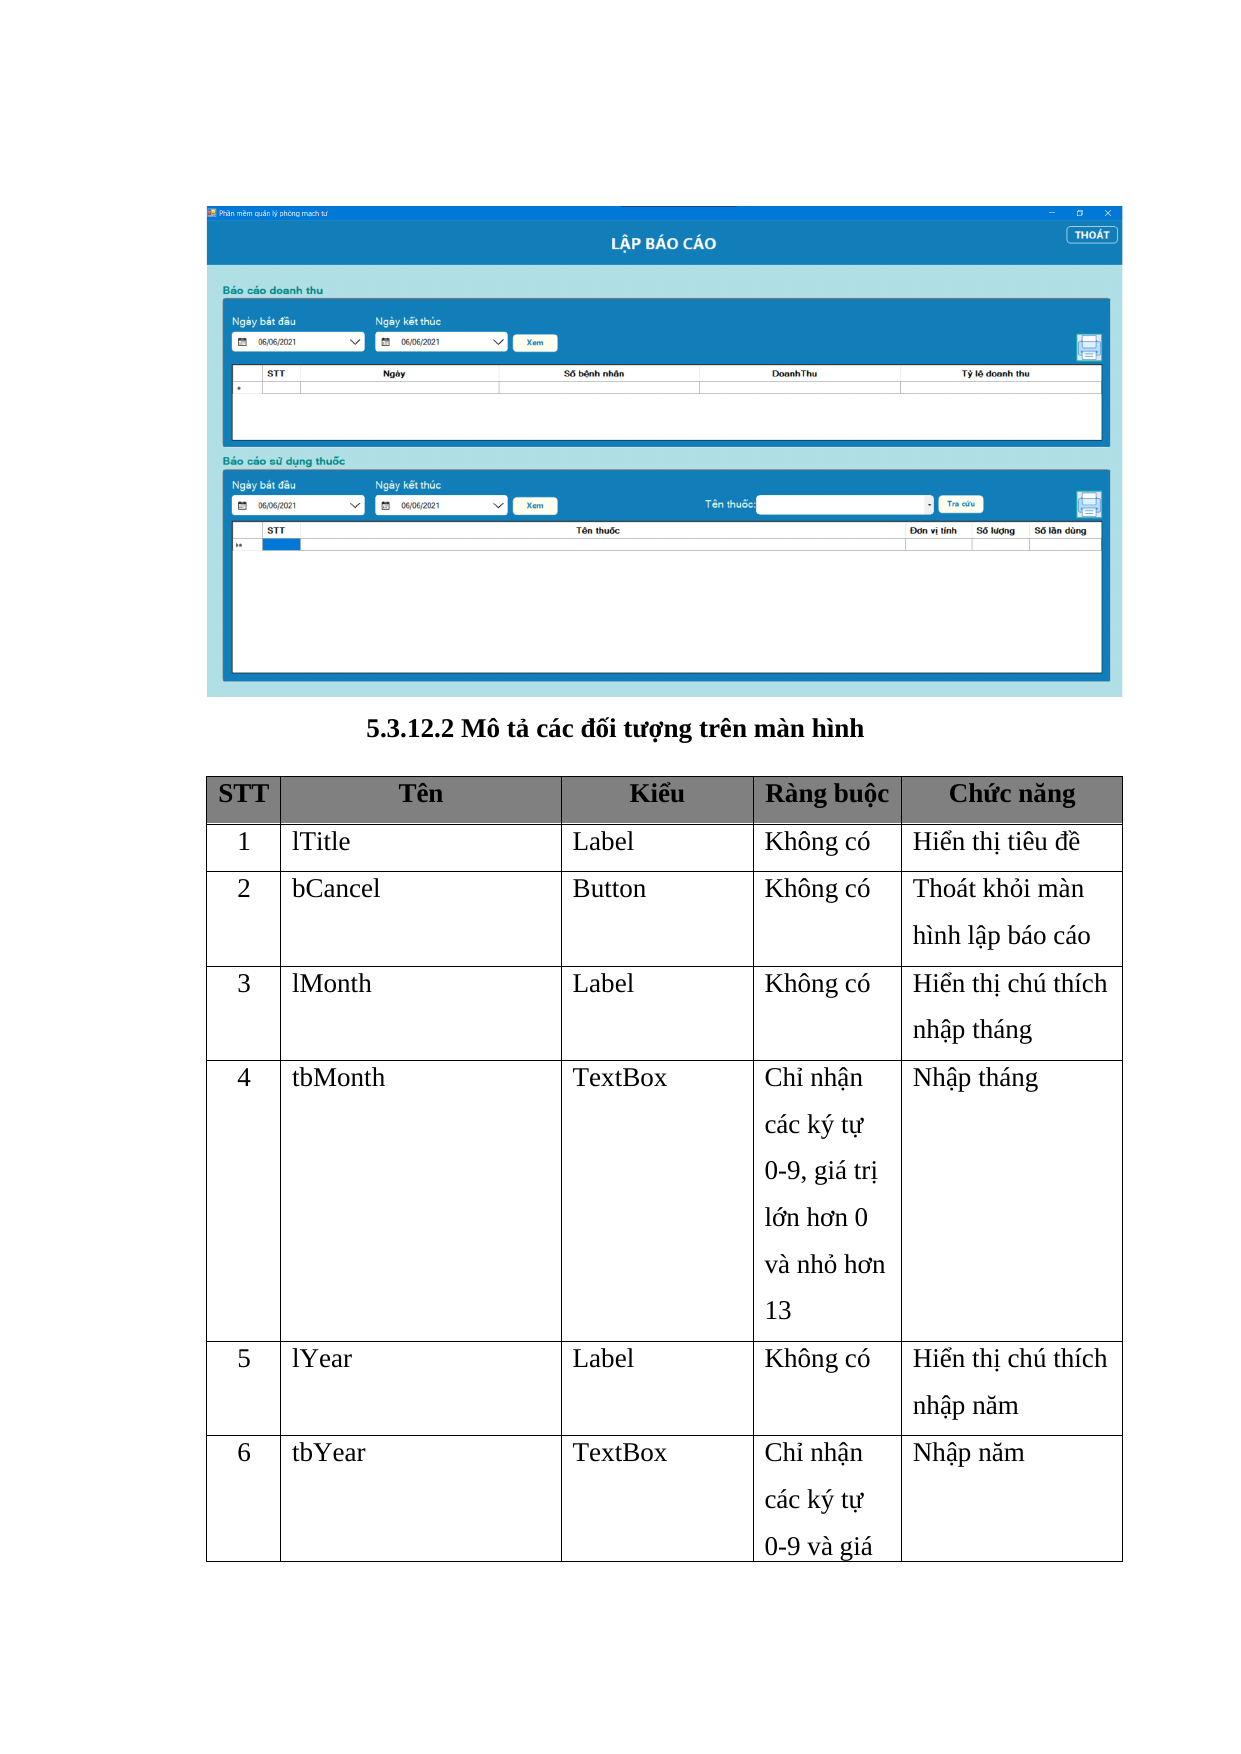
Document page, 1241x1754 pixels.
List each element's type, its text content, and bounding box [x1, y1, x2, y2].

table_cell Hiển thị chú thích nhập tháng [902, 967, 1122, 1060]
table_cell Không có [754, 872, 901, 966]
table_cell Không có [754, 967, 901, 1060]
table_cell Nhập năm [902, 1436, 1122, 1561]
list 5.3.12.2 Mô tả các đối tượng trên màn hình [297, 712, 1122, 744]
table_cell Chỉ nhận các ký tự 0-9, giá trị lớn hơn 0 và nhỏ hơn 13 [754, 1061, 901, 1341]
table_cell Không có [754, 1342, 901, 1435]
table_cell 6 [207, 1436, 280, 1561]
table_cell Button [562, 872, 753, 966]
table_cell Hiển thị tiêu đề [902, 825, 1122, 871]
table_cell tbMonth [281, 1061, 561, 1341]
table_header Kiểu [562, 777, 753, 823]
table_cell 2 [207, 872, 280, 966]
table_cell 5 [207, 1342, 280, 1435]
table_cell lYear [281, 1342, 561, 1435]
table_cell tbYear [281, 1436, 561, 1561]
table_cell lMonth [281, 967, 561, 1060]
table_cell 1 [207, 825, 280, 871]
table_cell TextBox [562, 1436, 753, 1561]
table_cell 4 [207, 1061, 280, 1341]
table_cell Hiển thị chú thích nhập năm [902, 1342, 1122, 1435]
table_header Tên [281, 777, 561, 823]
table_header STT [207, 777, 280, 823]
table_header Ràng buộc [754, 777, 901, 823]
table_cell bCancel [281, 872, 561, 966]
table_cell Không có [754, 825, 901, 871]
table_cell Nhập tháng [902, 1061, 1122, 1341]
picture [206, 206, 1123, 697]
table_cell Thoát khỏi màn hình lập báo cáo [902, 872, 1122, 966]
table_cell Label [562, 825, 753, 871]
table_cell Label [562, 1342, 753, 1435]
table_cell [754, 1436, 901, 1561]
table_cell lTitle [281, 825, 561, 871]
table_cell Label [562, 967, 753, 1060]
table_header Chức năng [902, 777, 1122, 823]
table_cell TextBox [562, 1061, 753, 1341]
table_cell 3 [207, 967, 280, 1060]
